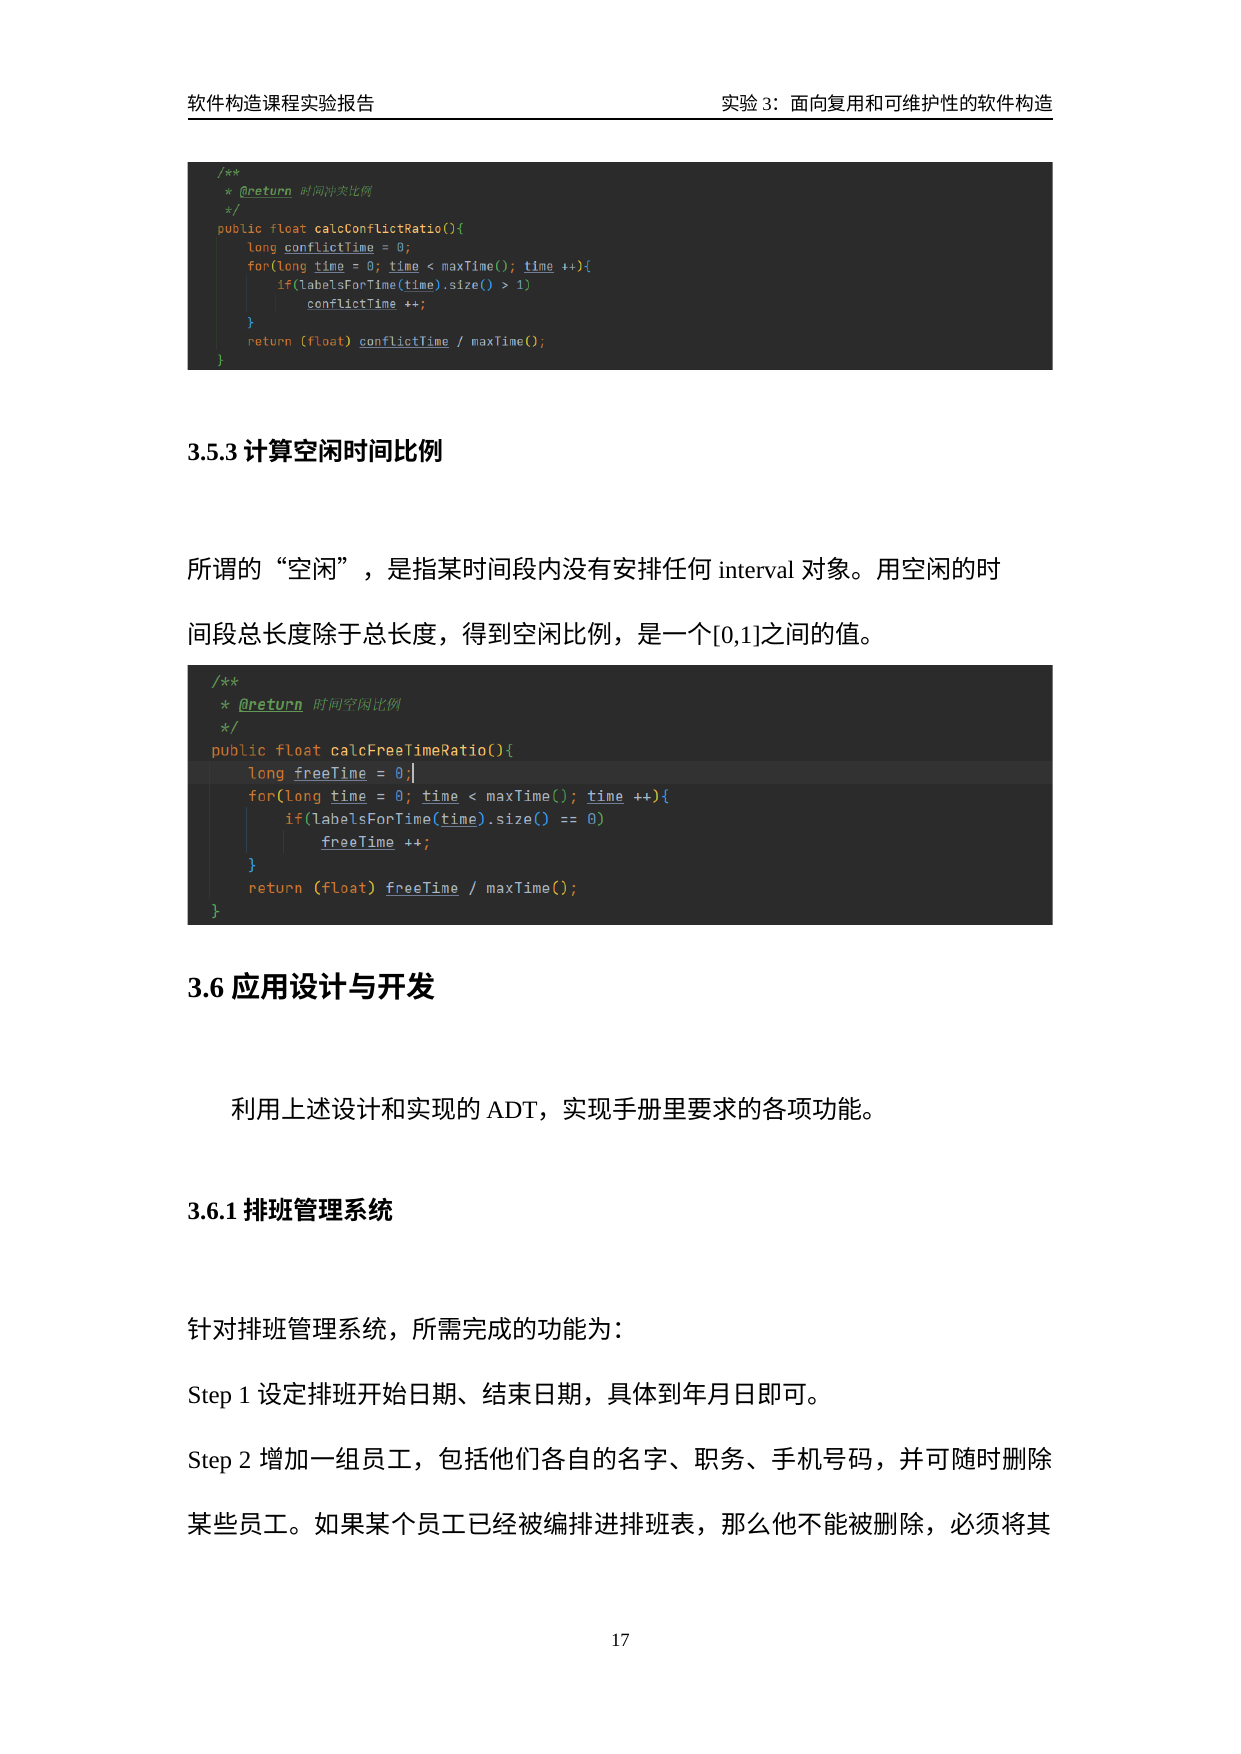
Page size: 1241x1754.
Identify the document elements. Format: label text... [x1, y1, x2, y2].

text 利用上述设计和实现的ADT，实现手册里要求的各项功能。 [187, 1075, 1053, 1140]
text 间段总长度除于总长度，得到空闲比例，是一个[0,1]之间的值。 [187, 600, 1053, 665]
text 所谓的“空闲”，是指某时间段内没有安排任何 interval 对象。用空闲的时 [187, 535, 1053, 600]
picture [187, 665, 1053, 925]
text 针对排班管理系统，所需完成的功能为： [187, 1295, 1053, 1360]
subtitle 排班管理系统 [187, 1176, 1053, 1241]
subtitle 计算空闲时间比例 [187, 417, 1053, 482]
subtitle 应用设计与开发 [187, 952, 1053, 1017]
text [187, 1360, 1053, 1555]
picture [187, 162, 1053, 370]
